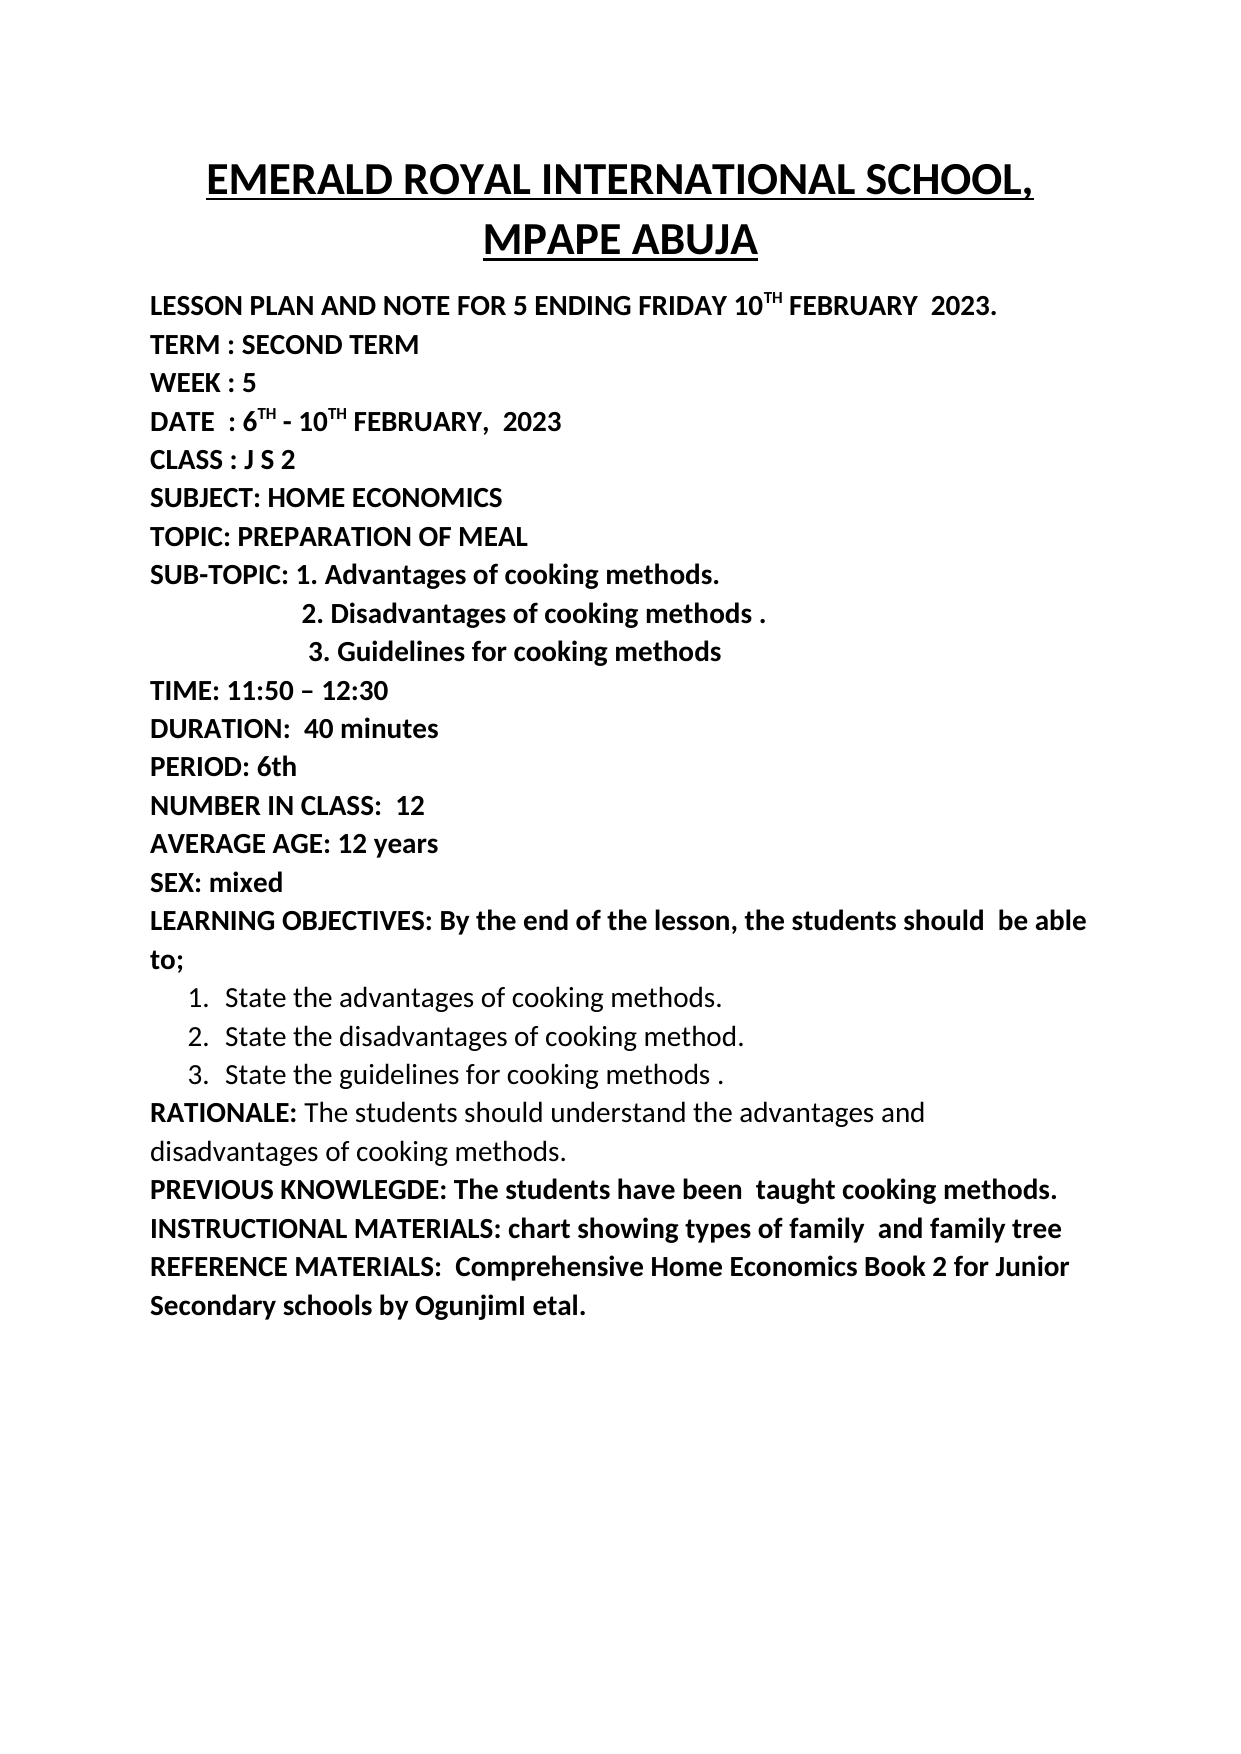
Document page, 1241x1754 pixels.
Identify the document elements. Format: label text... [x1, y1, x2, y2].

list State the advantages of cooking methods. [187, 979, 1090, 1015]
text DURATION: 40 minutes [150, 710, 1090, 746]
list State the disadvantages of cooking method. [187, 1018, 1090, 1053]
text INSTRUCTIONAL MATERIALS: chart showing types of family and family tree [150, 1210, 1090, 1245]
text CLASS : J S 2 [150, 441, 1090, 477]
text WEEK : 5 [150, 364, 1090, 400]
text AVERAGE AGE: 12 years [150, 825, 1090, 861]
text SUB-TOPIC: 1. Advantages of cooking methods. [150, 556, 1090, 592]
text PERIOD: 6th [150, 748, 1090, 784]
text 2. Disadvantages of cooking methods . [150, 595, 1090, 630]
text SEX: mixed [150, 864, 1090, 899]
text RATIONALE: The students should understand the advantages and disadvantages of cooking methods. [150, 1094, 1090, 1168]
text LEARNING OBJECTIVES: By the end of the lesson, the students should be able to; [150, 902, 1090, 976]
text SUBJECT: HOME ECONOMICS [150, 479, 1090, 515]
text PREVIOUS KNOWLEGDE: The students have been taught cooking methods. [150, 1171, 1090, 1207]
text TIME: 11:50 – 12:30 [150, 672, 1090, 707]
text EMERALD ROYAL INTERNATIONAL SCHOOL, MPAPE ABUJA [150, 150, 1090, 266]
text TOPIC: PREPARATION OF MEAL [150, 518, 1090, 553]
text DATE : 6TH - 10TH FEBRUARY, 2023 [150, 403, 1090, 438]
text 3. Guidelines for cooking methods [150, 633, 1090, 669]
text REFERENCE MATERIALS: Comprehensive Home Economics Book 2 for Junior Secondary schools by OgunjimI etal. [150, 1248, 1090, 1322]
text TERM : SECOND TERM [150, 326, 1090, 361]
text LESSON PLAN AND NOTE FOR 5 ENDING FRIDAY 10TH FEBRUARY 2023. [150, 287, 1090, 323]
list State the guidelines for cooking methods . [187, 1056, 1090, 1092]
text NUMBER IN CLASS: 12 [150, 787, 1090, 823]
